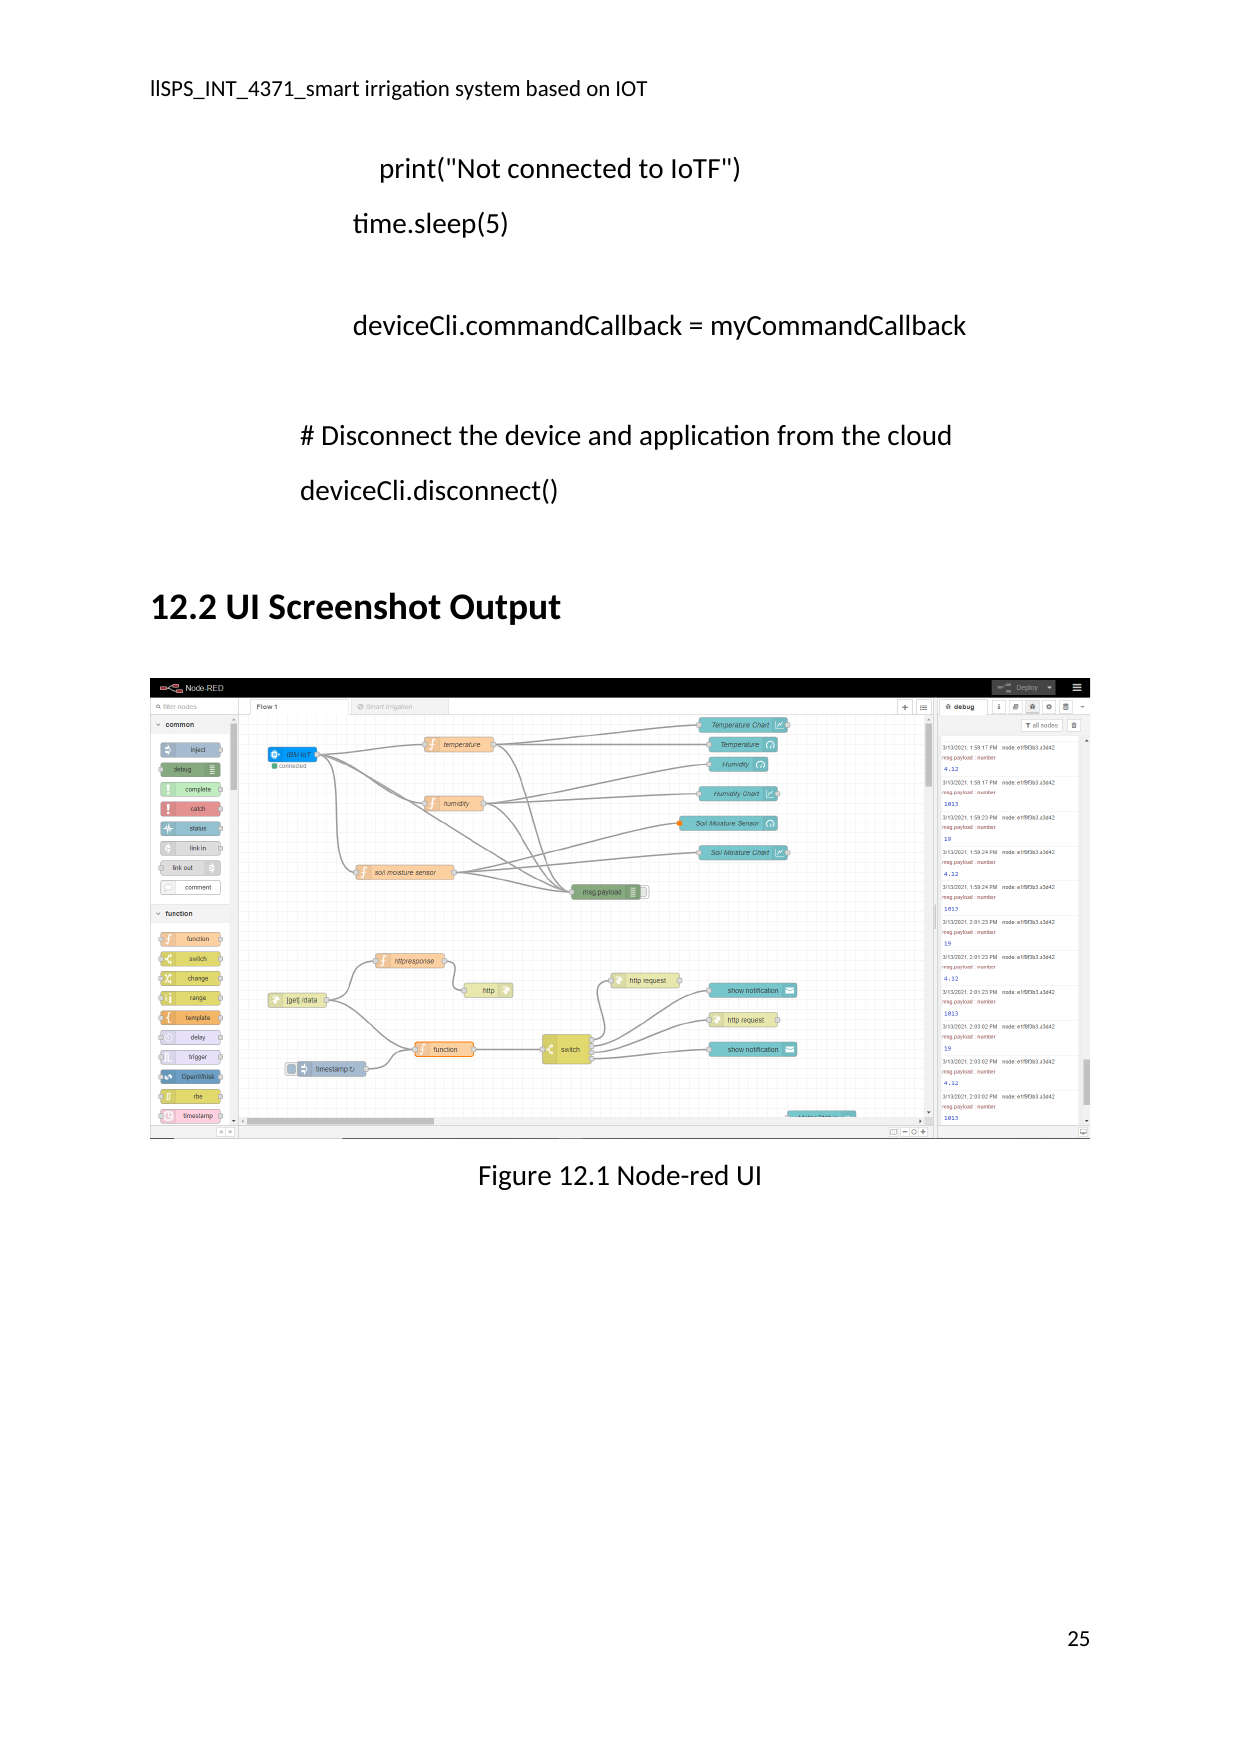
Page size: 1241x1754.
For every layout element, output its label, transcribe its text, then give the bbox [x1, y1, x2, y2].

text time.sleep(5) [300, 205, 1090, 241]
text # Disconnect the device and application from the cloud [300, 417, 1090, 453]
text deviceCli.commandCallback = myCommandCallback [300, 307, 1090, 343]
text print("Not connected to IoTF") [300, 150, 1090, 186]
picture [150, 678, 1091, 1139]
text deviceCli.disconnect() [300, 472, 1090, 508]
text 12.2 UI Screenshot Output [150, 583, 1090, 628]
text Figure 12.1 Node-red UI [150, 1157, 1090, 1193]
